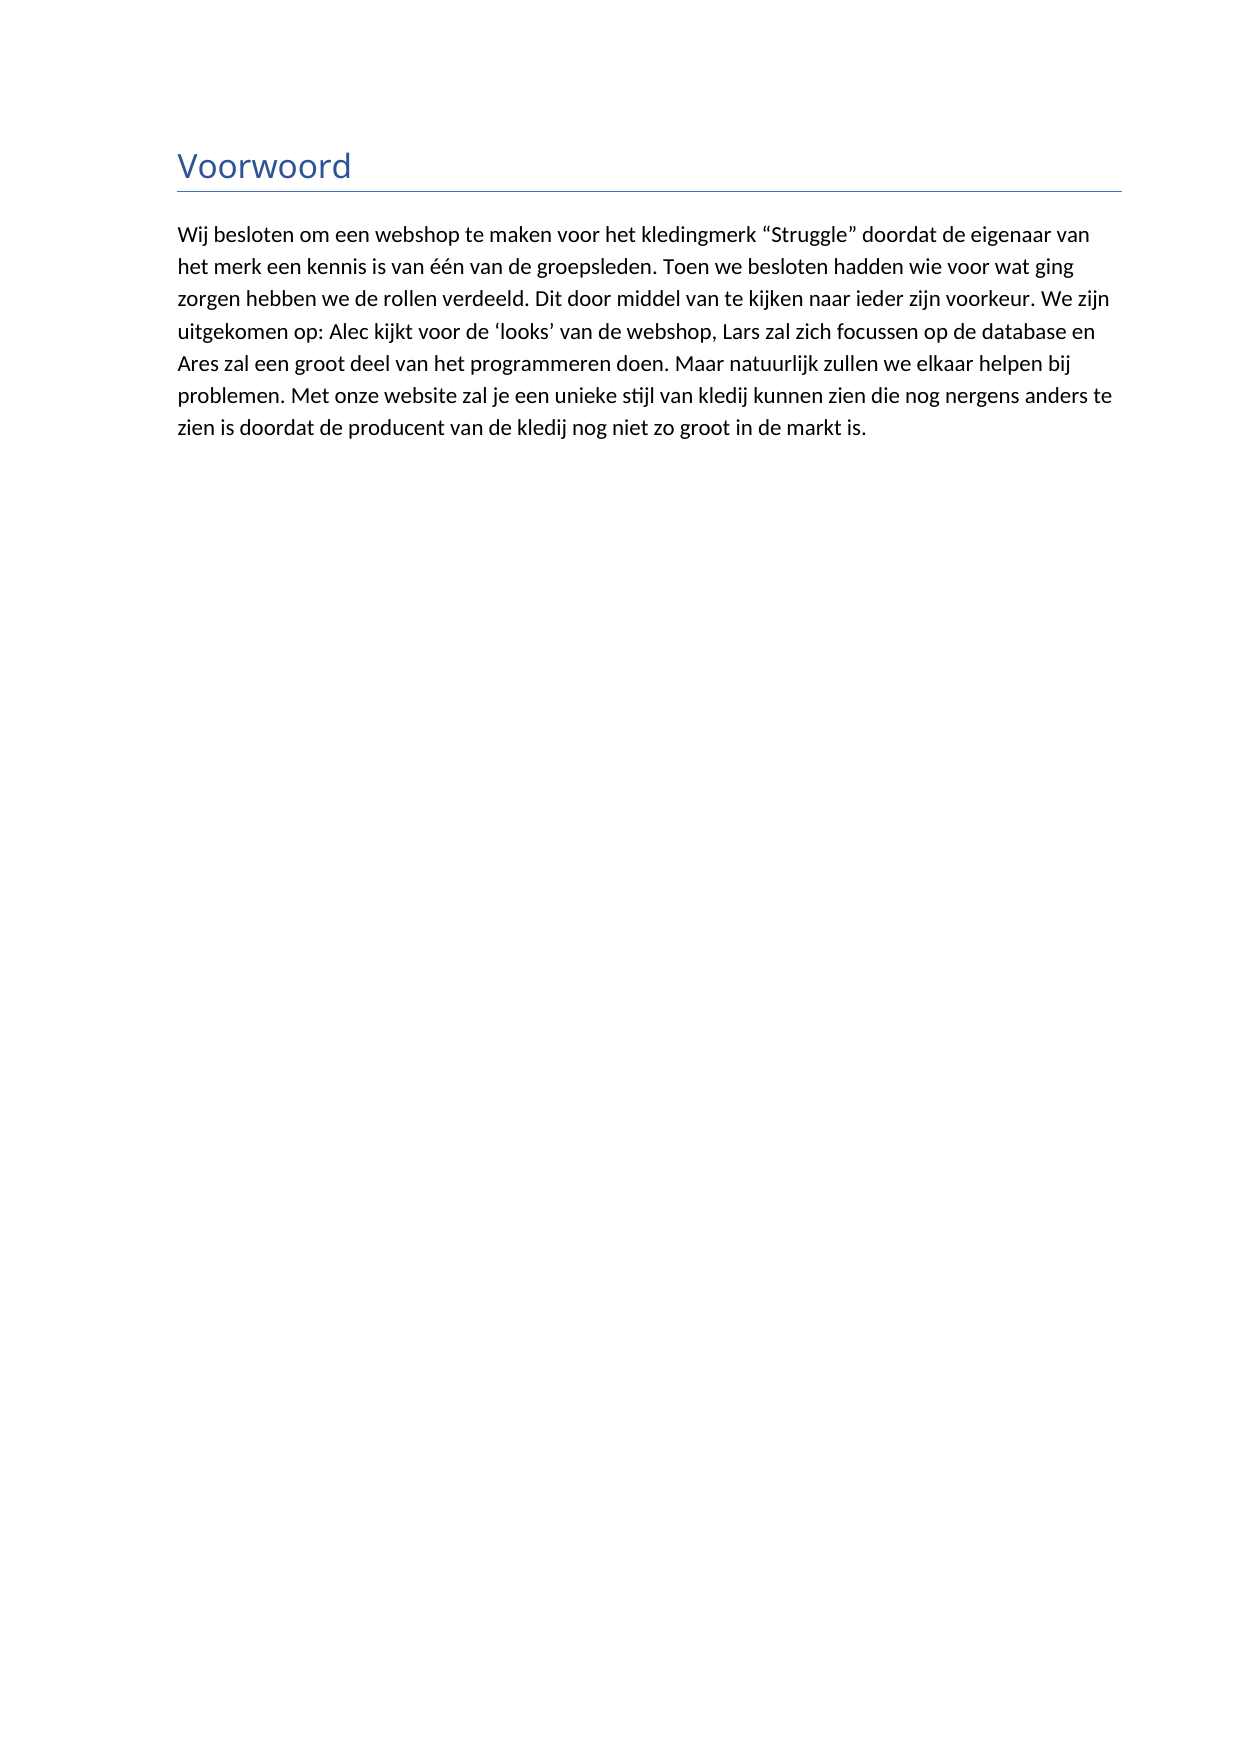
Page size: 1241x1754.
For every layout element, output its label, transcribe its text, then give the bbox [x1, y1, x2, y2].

subtitle Voorwoord [177, 143, 1122, 191]
text Wij besloten om een webshop te maken voor het kledingmerk “Struggle” doordat de eigenaar van het merk een kennis is van één van de groepsleden. Toen we besloten hadden wie voor wat ging zorgen hebben we de rollen verdeeld. Dit door middel van te kijken naar ieder zijn voorkeur. We zijn uitgekomen op: Alec kijkt voor de ‘looks’ van de webshop, Lars zal zich focussen op de database en Ares zal een groot deel van het programmeren doen. Maar natuurlijk zullen we elkaar helpen bij problemen. Met onze website zal je een unieke stijl van kledij kunnen zien die nog nergens anders te zien is doordat de producent van de kledij nog niet zo groot in de markt is. [177, 220, 1122, 441]
